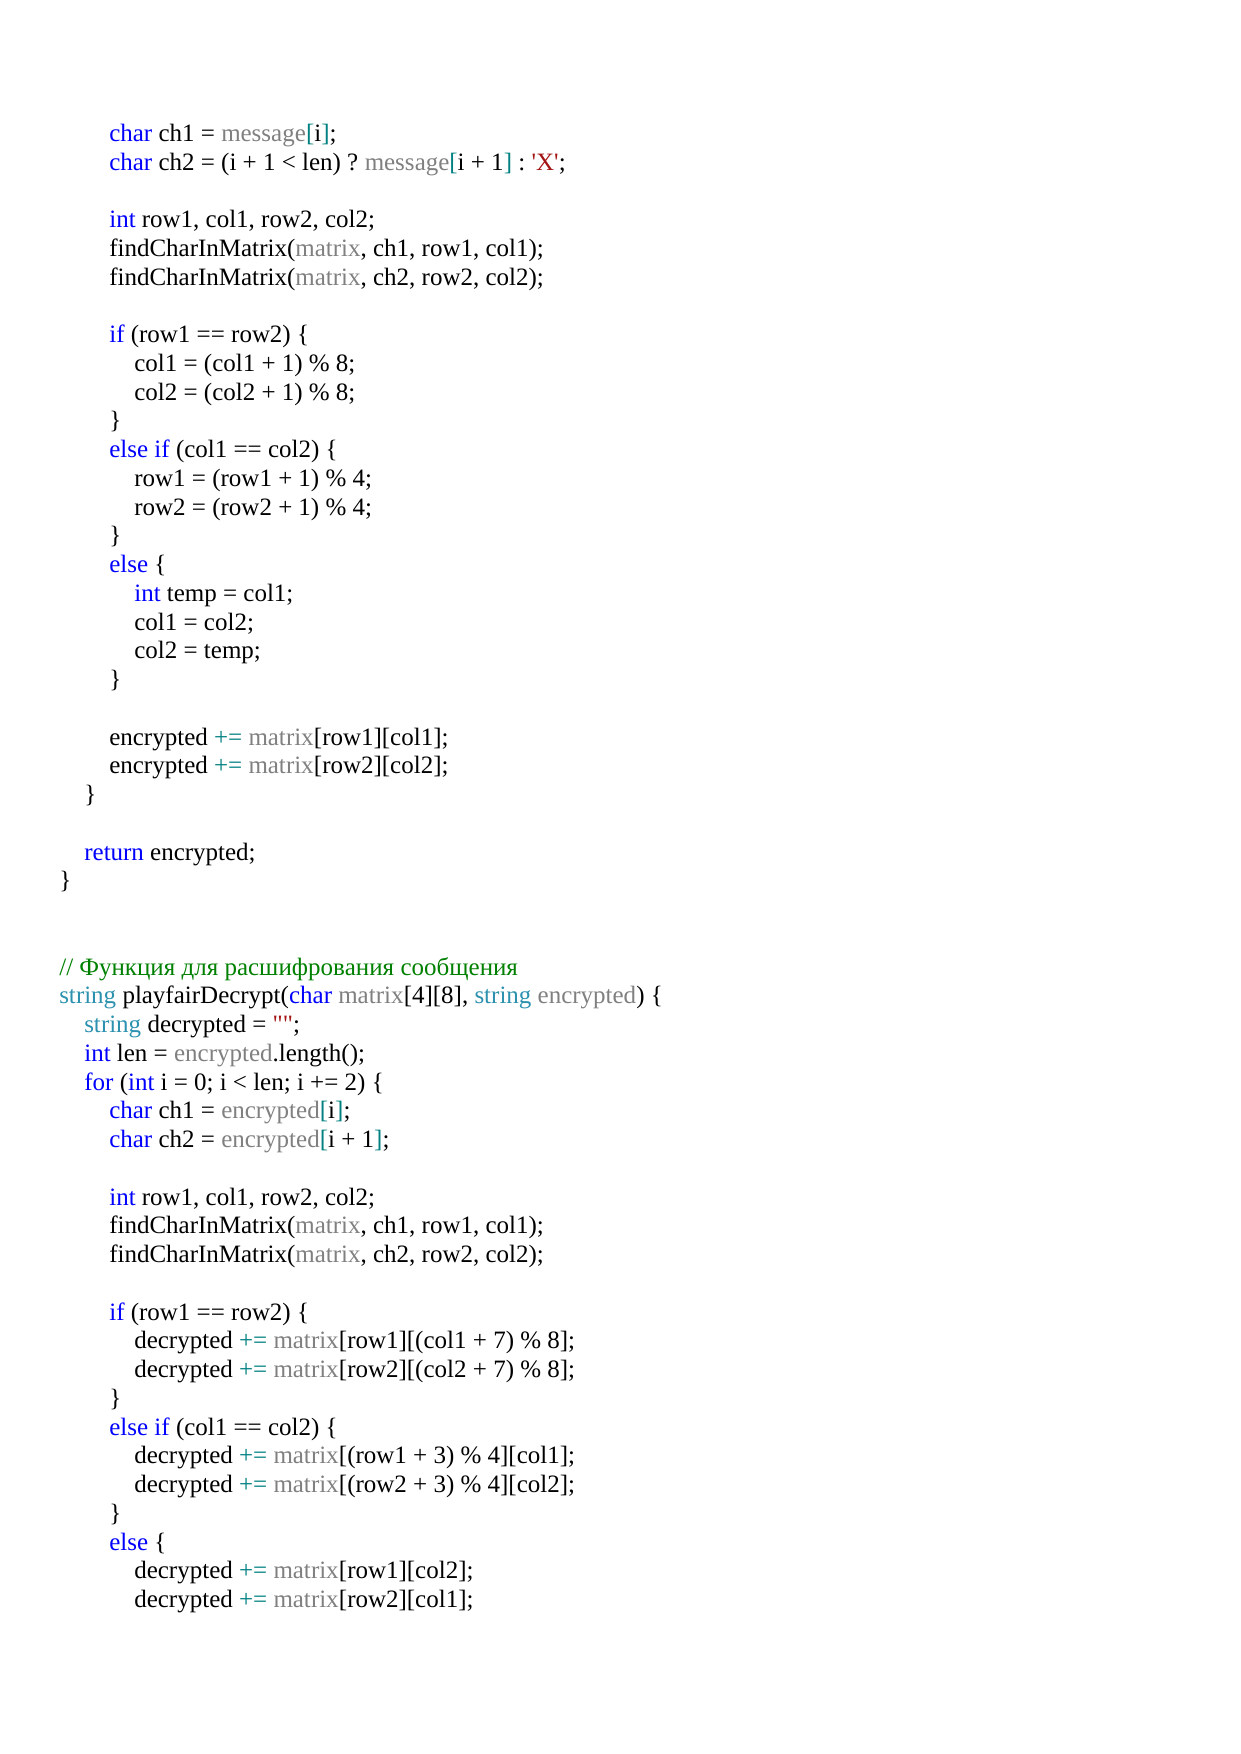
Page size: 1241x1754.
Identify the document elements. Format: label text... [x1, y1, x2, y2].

text string decrypted = ""; [59, 1009, 1152, 1038]
text decrypted += matrix[(row2 + 3) % 4][col2]; [59, 1469, 1152, 1498]
text findCharInMatrix(matrix, ch2, row2, col2); [59, 262, 1152, 291]
text encrypted += matrix[row1][col1]; [59, 722, 1152, 751]
text col2 = (col2 + 1) % 8; [59, 377, 1152, 406]
text } [59, 866, 1152, 894]
text int row1, col1, row2, col2; [59, 204, 1152, 233]
text encrypted += matrix[row2][col2]; [59, 751, 1152, 779]
text string playfairDecrypt(char matrix[4][8], string encrypted) { [59, 981, 1152, 1009]
text else if (col1 == col2) { [59, 434, 1152, 463]
text } [59, 1498, 1152, 1527]
text col1 = col2; [59, 607, 1152, 636]
text } [59, 779, 1152, 808]
text int len = encrypted.length(); [59, 1038, 1152, 1067]
text char ch2 = encrypted[i + 1]; [59, 1124, 1152, 1153]
text char ch1 = message[i]; [59, 118, 1152, 147]
text int row1, col1, row2, col2; [59, 1182, 1152, 1211]
text decrypted += matrix[row2][(col2 + 7) % 8]; [59, 1354, 1152, 1383]
text // Функция для расшифрования сообщения [59, 952, 1152, 981]
text char ch1 = encrypted[i]; [59, 1096, 1152, 1124]
text } [59, 521, 1152, 549]
text else { [59, 549, 1152, 578]
text decrypted += matrix[row1][(col1 + 7) % 8]; [59, 1326, 1152, 1354]
text findCharInMatrix(matrix, ch2, row2, col2); [59, 1239, 1152, 1268]
text row2 = (row2 + 1) % 4; [59, 492, 1152, 521]
text if (row1 == row2) { [59, 319, 1152, 348]
text } [59, 406, 1152, 434]
text row1 = (row1 + 1) % 4; [59, 463, 1152, 492]
text decrypted += matrix[row1][col2]; [59, 1556, 1152, 1584]
text return encrypted; [59, 837, 1152, 866]
text else { [59, 1527, 1152, 1556]
text int temp = col1; [59, 578, 1152, 607]
text decrypted += matrix[row2][col1]; [59, 1584, 1152, 1613]
text for (int i = 0; i < len; i += 2) { [59, 1067, 1152, 1096]
text col2 = temp; [59, 636, 1152, 664]
text } [59, 664, 1152, 693]
text decrypted += matrix[(row1 + 3) % 4][col1]; [59, 1441, 1152, 1469]
text col1 = (col1 + 1) % 8; [59, 348, 1152, 377]
text findCharInMatrix(matrix, ch1, row1, col1); [59, 1211, 1152, 1239]
text char ch2 = (i + 1 < len) ? message[i + 1] : 'X'; [59, 147, 1152, 176]
text else if (col1 == col2) { [59, 1412, 1152, 1441]
text findCharInMatrix(matrix, ch1, row1, col1); [59, 233, 1152, 262]
text } [59, 1383, 1152, 1412]
text if (row1 == row2) { [59, 1297, 1152, 1326]
